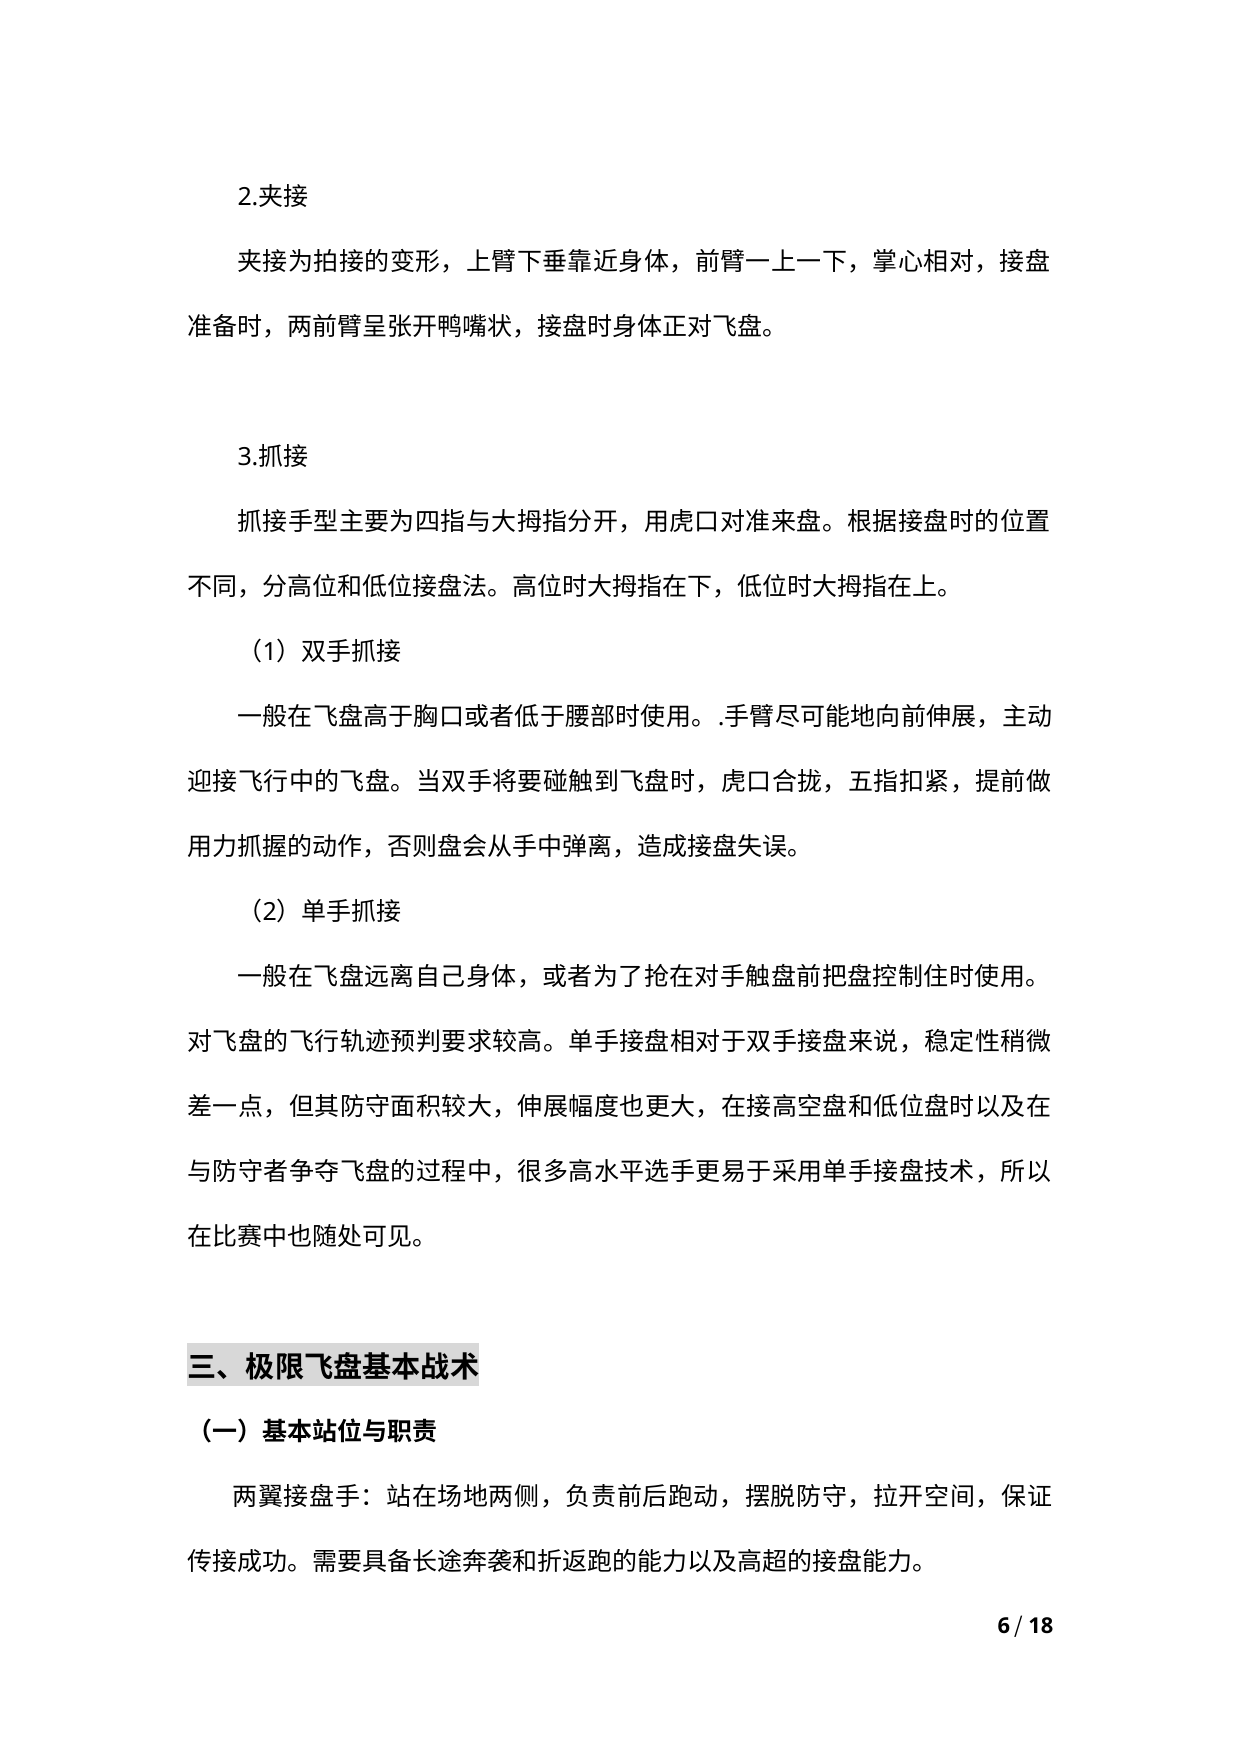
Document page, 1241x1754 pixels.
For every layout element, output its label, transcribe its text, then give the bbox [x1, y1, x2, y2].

text 三、极限飞盘基本战术 [187, 1332, 1053, 1397]
text （1）双手抓接 [187, 617, 1053, 682]
text 3.抓接 [187, 422, 1053, 487]
text 抓接手型主要为四指与大拇指分开，用虎口对准来盘。根据接盘时的位置不同，分高位和低位接盘法。高位时大拇指在下，低位时大拇指在上。 [187, 487, 1053, 617]
text 夹接为拍接的变形，上臂下垂靠近身体，前臂一上一下，掌心相对，接盘准备时，两前臂呈张开鸭嘴状，接盘时身体正对飞盘。 [187, 227, 1053, 357]
text （2）单手抓接 [187, 877, 1053, 942]
text 2.夹接 [187, 162, 1053, 227]
text （一）基本站位与职责 [187, 1397, 1053, 1462]
text 两翼接盘手：站在场地两侧，负责前后跑动，摆脱防守，拉开空间，保证传接成功。需要具备长途奔袭和折返跑的能力以及高超的接盘能力。 [187, 1462, 1053, 1592]
text 一般在飞盘高于胸口或者低于腰部时使用。.手臂尽可能地向前伸展，主动迎接飞行中的飞盘。当双手将要碰触到飞盘时，虎口合拢，五指扣紧，提前做用力抓握的动作，否则盘会从手中弹离，造成接盘失误。 [187, 682, 1053, 877]
text 一般在飞盘远离自己身体，或者为了抢在对手触盘前把盘控制住时使用。对飞盘的飞行轨迹预判要求较高。单手接盘相对于双手接盘来说，稳定性稍微差一点，但其防守面积较大，伸展幅度也更大，在接高空盘和低位盘时以及在与防守者争夺飞盘的过程中，很多高水平选手更易于采用单手接盘技术，所以在比赛中也随处可见。 [187, 942, 1053, 1267]
